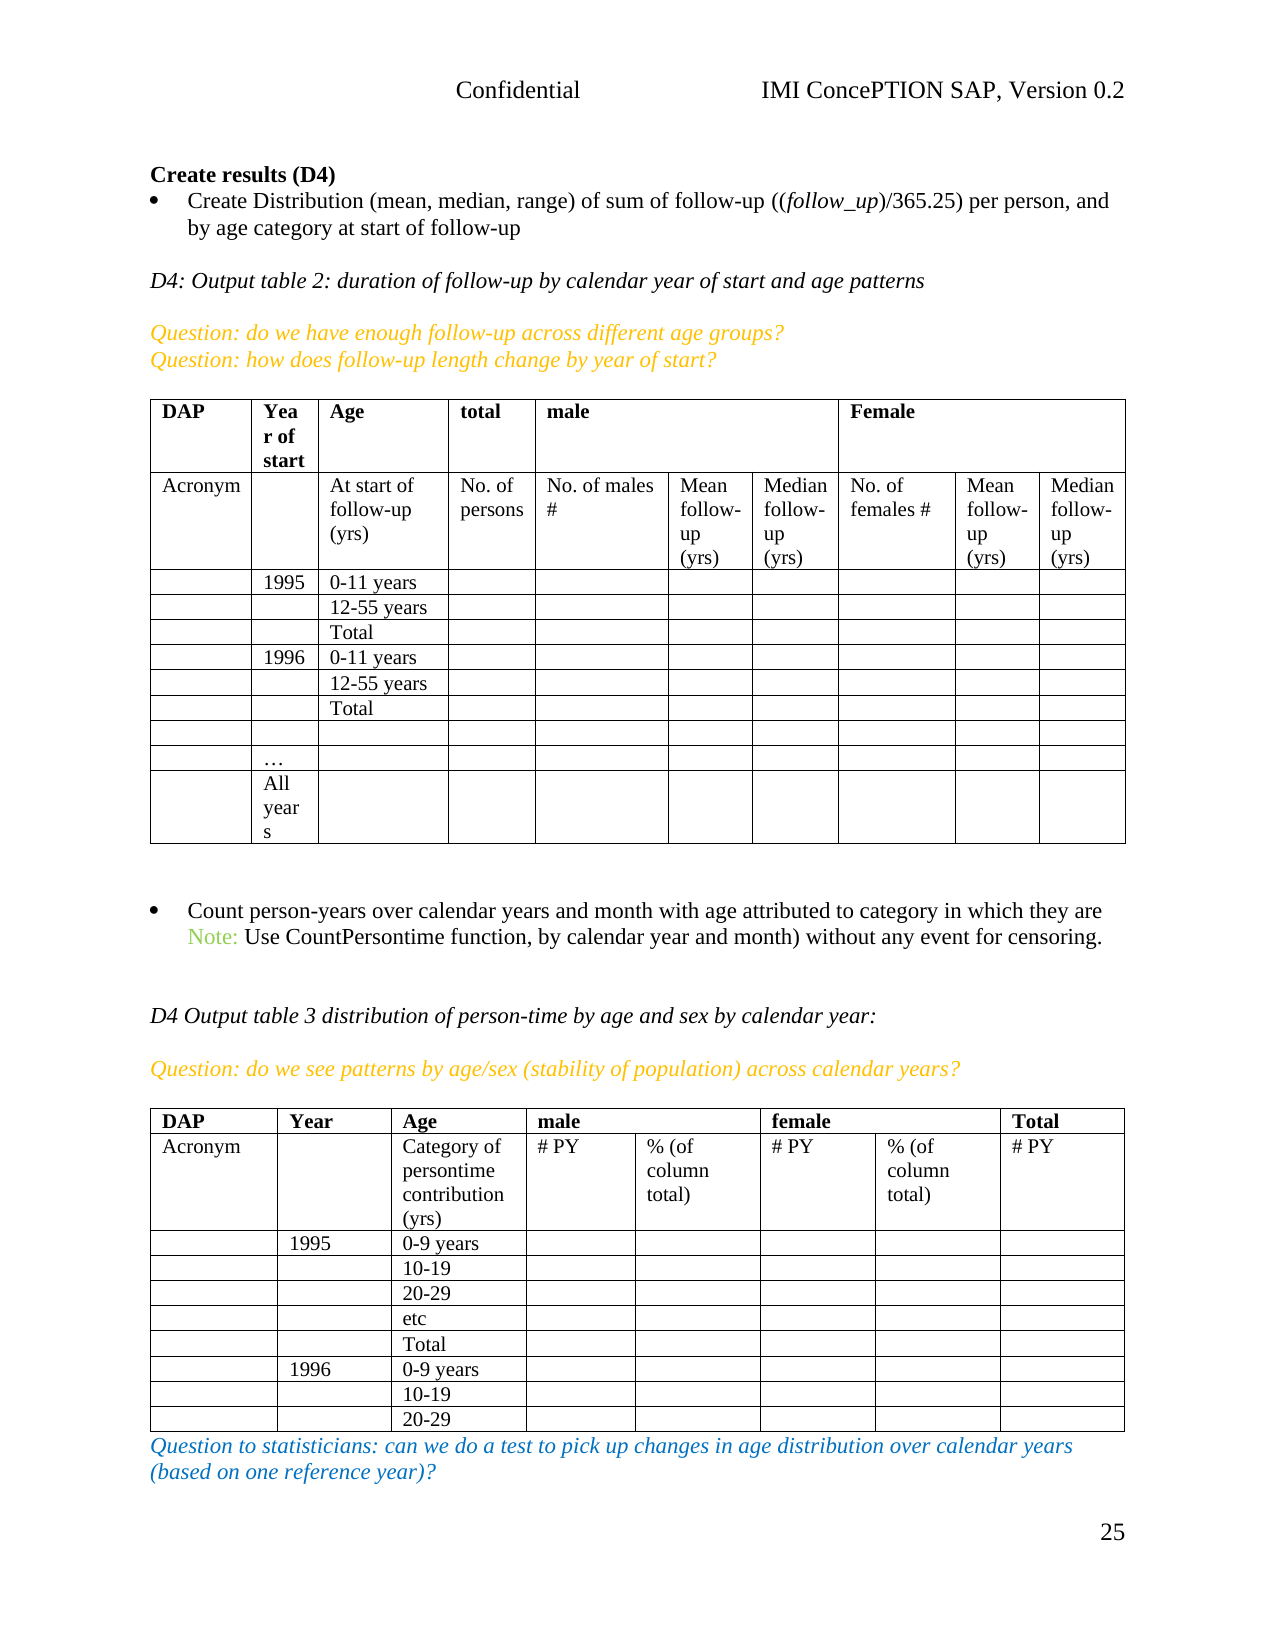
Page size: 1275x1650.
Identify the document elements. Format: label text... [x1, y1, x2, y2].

table_cell [876, 1306, 1000, 1330]
table_cell [527, 1357, 635, 1381]
table_cell [278, 1382, 391, 1406]
table_cell 0-9 years [392, 1357, 526, 1381]
table_cell # PY [1001, 1134, 1124, 1230]
table_cell [1001, 1407, 1124, 1431]
table_cell [252, 473, 318, 569]
table_cell [636, 1306, 760, 1330]
table_cell [319, 746, 448, 770]
table_cell [449, 771, 535, 843]
text Question: do we have enough follow-up across different age groups? [150, 319, 1125, 346]
table_cell [876, 1407, 1000, 1431]
table_cell [449, 696, 535, 719]
table_cell [669, 570, 752, 594]
table_cell [876, 1331, 1000, 1356]
table_cell No. of females # [839, 473, 955, 569]
table_cell [449, 746, 535, 770]
table_cell [1001, 1331, 1124, 1356]
table_cell [761, 1407, 875, 1431]
table_cell [753, 595, 838, 619]
table_cell [449, 645, 535, 669]
table_cell [669, 670, 752, 694]
table_cell [956, 746, 1039, 770]
table_cell [151, 1357, 277, 1381]
table_header Female [839, 400, 1125, 472]
table_cell Acronym [151, 473, 251, 569]
table_header Age [392, 1109, 526, 1133]
table_cell [876, 1281, 1000, 1305]
table_cell [449, 620, 535, 644]
table_cell [536, 620, 668, 644]
table_cell [1040, 746, 1125, 770]
table_cell 0-9 years [392, 1231, 526, 1255]
table_cell [151, 1281, 277, 1305]
table_cell [151, 570, 251, 594]
table_cell etc [392, 1306, 526, 1330]
table_cell Mean follow-up (yrs) [956, 473, 1039, 569]
table_cell [636, 1331, 760, 1356]
table_cell [252, 721, 318, 745]
table_cell [761, 1281, 875, 1305]
text Question: do we see patterns by age/sex (stability of population) across calendar years? [150, 1055, 1125, 1081]
table_cell [956, 696, 1039, 719]
table_cell [449, 570, 535, 594]
table_cell All years [252, 771, 318, 843]
table_cell [1040, 595, 1125, 619]
table_cell [839, 696, 955, 719]
table_header Total [1001, 1109, 1124, 1133]
table_cell [753, 696, 838, 719]
table_cell 1996 [278, 1357, 391, 1381]
table_cell [753, 746, 838, 770]
table_cell [319, 721, 448, 745]
table_cell 12-55 years [319, 595, 448, 619]
table_cell [753, 670, 838, 694]
table_cell [151, 746, 251, 770]
table_header Year [278, 1109, 391, 1133]
table_cell [636, 1357, 760, 1381]
table_cell [839, 746, 955, 770]
table_cell [669, 721, 752, 745]
table_cell [669, 746, 752, 770]
table_cell [1040, 696, 1125, 719]
table_cell [956, 645, 1039, 669]
table_cell [278, 1281, 391, 1305]
table_header male [527, 1109, 760, 1133]
table_cell [1040, 771, 1125, 843]
table_cell [1001, 1231, 1124, 1255]
table_cell [278, 1256, 391, 1280]
text Note: Use CountPersontime function, by calendar year and month) without any event for censoring. [150, 923, 1125, 949]
table_cell [151, 670, 251, 694]
table_cell [669, 620, 752, 644]
table_cell [536, 570, 668, 594]
table_cell [252, 670, 318, 694]
table_cell 20-29 [392, 1407, 526, 1431]
table_cell 1995 [252, 570, 318, 594]
table_cell [278, 1134, 391, 1230]
table_cell [669, 771, 752, 843]
table_cell [636, 1256, 760, 1280]
table_cell [761, 1306, 875, 1330]
table_cell [956, 620, 1039, 644]
table_cell [956, 670, 1039, 694]
table_cell [761, 1382, 875, 1406]
table_cell [278, 1407, 391, 1431]
table_header total [449, 400, 535, 472]
table_cell [449, 670, 535, 694]
table_cell [1001, 1382, 1124, 1406]
table_cell 1996 [252, 645, 318, 669]
table_cell [319, 771, 448, 843]
text D4 Output table 3 distribution of person-time by age and sex by calendar year: [150, 1002, 1125, 1028]
table_cell Mean follow-up (yrs) [669, 473, 752, 569]
table_cell [956, 771, 1039, 843]
table_cell [1001, 1281, 1124, 1305]
table_cell [839, 570, 955, 594]
table_cell [527, 1407, 635, 1431]
table_cell [527, 1281, 635, 1305]
table_cell [151, 620, 251, 644]
table_cell [839, 645, 955, 669]
table_cell [449, 595, 535, 619]
table_cell [636, 1231, 760, 1255]
table_cell [527, 1382, 635, 1406]
table_cell [1040, 721, 1125, 745]
table_cell [252, 696, 318, 719]
table_cell [876, 1231, 1000, 1255]
table_header Age [319, 400, 448, 472]
table_cell Total [319, 620, 448, 644]
table_header DAP [151, 1109, 277, 1133]
table_cell [669, 645, 752, 669]
table_header DAP [151, 400, 251, 472]
table_cell At start of follow-up (yrs) [319, 473, 448, 569]
table_cell [1001, 1256, 1124, 1280]
table_cell [252, 595, 318, 619]
table_cell [669, 696, 752, 719]
table_cell % (of column total) [636, 1134, 760, 1230]
text Create results (D4) [150, 161, 1125, 188]
table_cell [839, 771, 955, 843]
table_cell [956, 570, 1039, 594]
table_cell [151, 1407, 277, 1431]
table_cell # PY [527, 1134, 635, 1230]
table_cell 10-19 [392, 1256, 526, 1280]
table_cell [151, 1231, 277, 1255]
table_cell [761, 1357, 875, 1381]
table_cell [151, 1306, 277, 1330]
table_cell Acronym [151, 1134, 277, 1230]
table_cell [536, 670, 668, 694]
table_cell [761, 1331, 875, 1356]
table_cell [636, 1407, 760, 1431]
table_cell [753, 620, 838, 644]
table_cell [761, 1231, 875, 1255]
table_cell [151, 1256, 277, 1280]
table_cell [536, 746, 668, 770]
table_header male [536, 400, 838, 472]
table_cell [151, 1331, 277, 1356]
table_cell [761, 1256, 875, 1280]
table_cell 20-29 [392, 1281, 526, 1305]
table_cell [1040, 570, 1125, 594]
table_cell Total [392, 1331, 526, 1356]
table_cell [536, 595, 668, 619]
table_cell [636, 1281, 760, 1305]
table_cell [1001, 1306, 1124, 1330]
table_cell 1995 [278, 1231, 391, 1255]
table_cell [1001, 1357, 1124, 1381]
table_cell [1040, 645, 1125, 669]
table_cell Median follow-up (yrs) [1040, 473, 1125, 569]
table_cell % (of column total) [876, 1134, 1000, 1230]
table_cell [252, 620, 318, 644]
table_cell [527, 1231, 635, 1255]
table_cell [839, 721, 955, 745]
table_cell [536, 645, 668, 669]
table_cell No. of persons [449, 473, 535, 569]
text Question: how does follow-up length change by year of start? [150, 346, 1125, 372]
table_cell [527, 1256, 635, 1280]
table_cell [151, 696, 251, 719]
table_cell [839, 595, 955, 619]
table_cell [669, 595, 752, 619]
table_cell [956, 721, 1039, 745]
table_cell # PY [761, 1134, 875, 1230]
table_cell [536, 771, 668, 843]
table_cell Total [319, 696, 448, 719]
table_cell [839, 670, 955, 694]
list Count person-years over calendar years and month with age attributed to category in which they are [150, 897, 1125, 923]
table_cell [636, 1382, 760, 1406]
table_cell [151, 645, 251, 669]
table_cell [956, 595, 1039, 619]
table_cell [527, 1306, 635, 1330]
table_cell [449, 721, 535, 745]
text D4: Output table 2: duration of follow-up by calendar year of start and age patterns [150, 267, 1125, 293]
table_header female [761, 1109, 1000, 1133]
table_cell [151, 771, 251, 843]
table_cell [876, 1357, 1000, 1381]
table_cell [527, 1331, 635, 1356]
table_cell [151, 1382, 277, 1406]
table_cell Category of persontime contribution (yrs) [392, 1134, 526, 1230]
table_cell No. of males # [536, 473, 668, 569]
table_cell 10-19 [392, 1382, 526, 1406]
table_cell [876, 1382, 1000, 1406]
table_header Year of start [252, 400, 318, 472]
table_cell [151, 595, 251, 619]
table_cell [876, 1256, 1000, 1280]
table_cell [151, 721, 251, 745]
list Create Distribution (mean, median, range) of sum of follow-up ((follow_up)/365.25) per person, and by age category at start of follow-up [150, 188, 1125, 240]
table_cell 0-11 years [319, 645, 448, 669]
table_cell [753, 771, 838, 843]
table_cell [753, 721, 838, 745]
table_cell [1040, 620, 1125, 644]
text Question to statisticians: can we do a test to pick up changes in age distribution over calendar years (based on one reference year)? [150, 1432, 1125, 1484]
table_cell [839, 620, 955, 644]
table_cell [278, 1306, 391, 1330]
table_cell [753, 570, 838, 594]
table_cell [536, 721, 668, 745]
table_cell [536, 696, 668, 719]
table_cell 0-11 years [319, 570, 448, 594]
table_cell Median follow-up (yrs) [753, 473, 838, 569]
table_cell [278, 1331, 391, 1356]
table_cell … [252, 746, 318, 770]
table_cell [1040, 670, 1125, 694]
table_cell [753, 645, 838, 669]
table_cell 12-55 years [319, 670, 448, 694]
